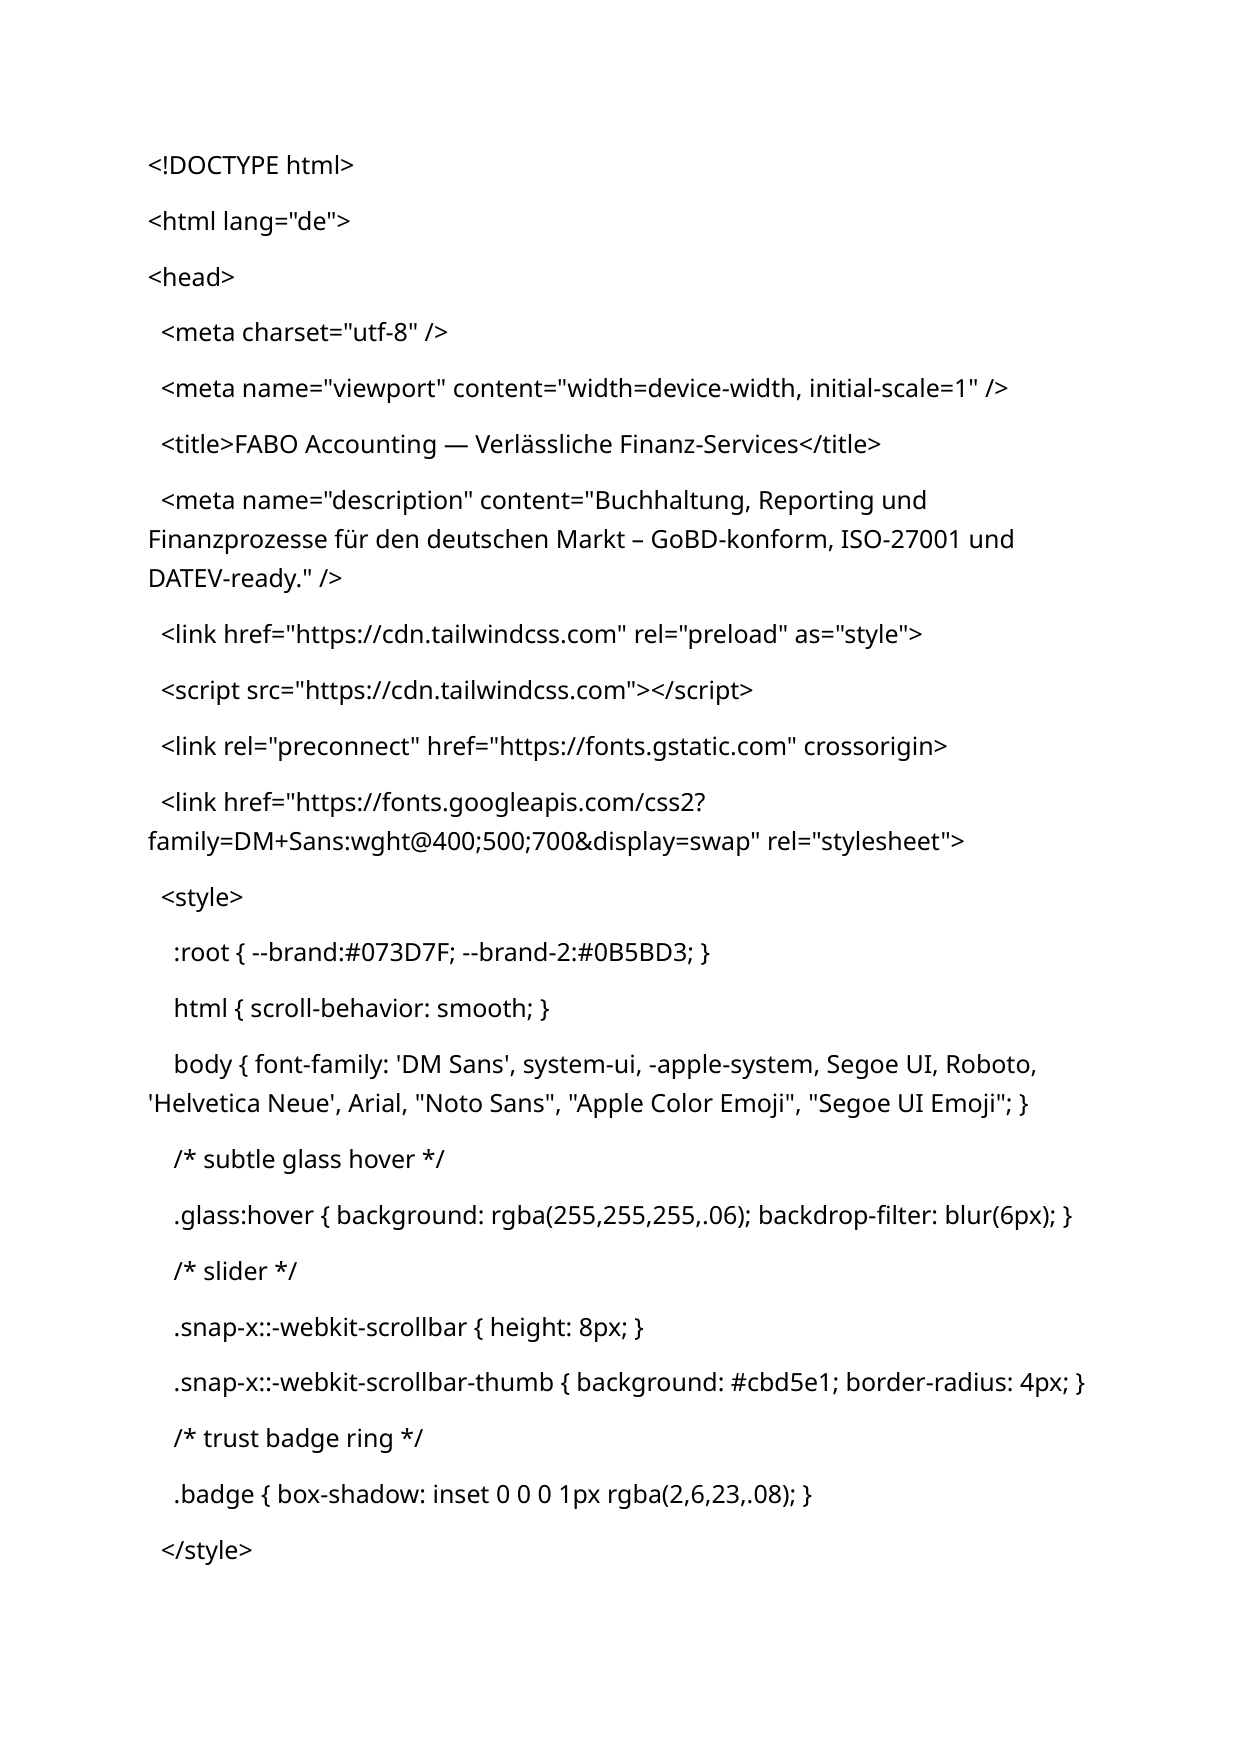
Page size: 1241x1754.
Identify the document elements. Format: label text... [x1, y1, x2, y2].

text <html lang="de"> [148, 203, 1093, 237]
text <!DOCTYPE html> [148, 148, 1093, 182]
text <link href="https://fonts.googleapis.com/css2?family=DM+Sans:wght@400;500;700&display=swap" rel="stylesheet"> [148, 784, 1093, 857]
text /* subtle glass hover */ [148, 1142, 1093, 1176]
text <meta name="viewport" content="width=device-width, initial-scale=1" /> [148, 371, 1093, 405]
text <meta charset="utf-8" /> [148, 315, 1093, 349]
text .glass:hover { background: rgba(255,255,255,.06); backdrop-filter: blur(6px); } [148, 1198, 1093, 1232]
text .snap-x::-webkit-scrollbar-thumb { background: #cbd5e1; border-radius: 4px; } [148, 1365, 1093, 1399]
text body { font-family: 'DM Sans', system-ui, -apple-system, Segoe UI, Roboto, 'Helvetica Neue', Arial, "Noto Sans", "Apple Color Emoji", "Segoe UI Emoji"; } [148, 1047, 1093, 1120]
text <link rel="preconnect" href="https://fonts.gstatic.com" crossorigin> [148, 728, 1093, 762]
text </style> [148, 1533, 1093, 1567]
text :root { --brand:#073D7F; --brand-2:#0B5BD3; } [148, 935, 1093, 969]
text <link href="https://cdn.tailwindcss.com" rel="preload" as="style"> [148, 617, 1093, 651]
text <style> [148, 879, 1093, 913]
text /* trust badge ring */ [148, 1421, 1093, 1455]
text .snap-x::-webkit-scrollbar { height: 8px; } [148, 1309, 1093, 1343]
text <meta name="description" content="Buchhaltung, Reporting und Finanzprozesse für den deutschen Markt – GoBD-konform, ISO-27001 und DATEV-ready." /> [148, 483, 1093, 595]
text html { scroll-behavior: smooth; } [148, 991, 1093, 1025]
text <script src="https://cdn.tailwindcss.com"></script> [148, 673, 1093, 707]
text /* slider */ [148, 1253, 1093, 1287]
text .badge { box-shadow: inset 0 0 0 1px rgba(2,6,23,.08); } [148, 1477, 1093, 1511]
text <title>FABO Accounting — Verlässliche Finanz-Services</title> [148, 427, 1093, 461]
text <head> [148, 259, 1093, 293]
